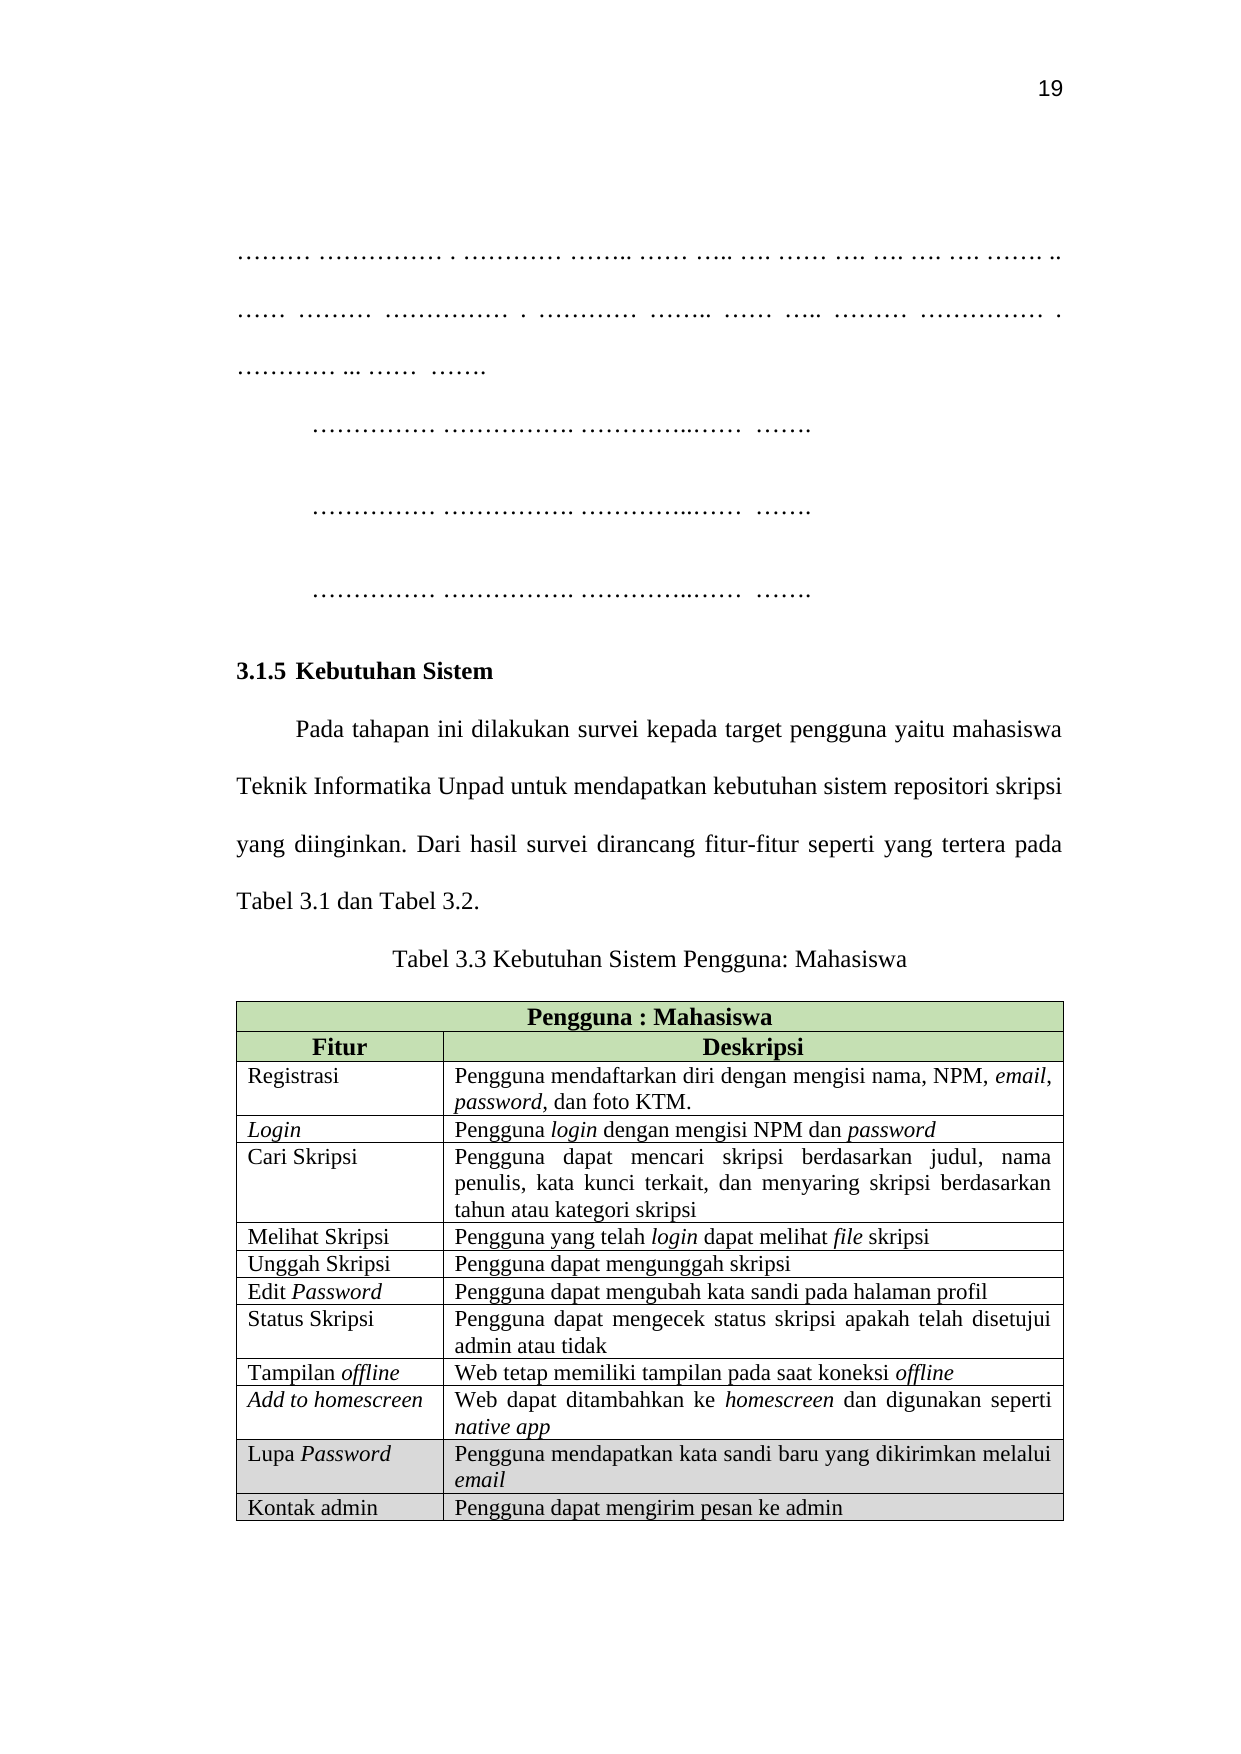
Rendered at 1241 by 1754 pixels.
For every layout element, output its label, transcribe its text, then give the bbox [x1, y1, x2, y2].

table_cell Pengguna mendapatkan kata sandi baru yang dikirimkan melalui email [444, 1440, 1063, 1493]
table_cell Web tetap memiliki tampilan pada saat koneksi offline [444, 1359, 1063, 1385]
table_cell Pengguna dapat mengubah kata sandi pada halaman profil [444, 1278, 1063, 1304]
table_header Pengguna : Mahasiswa [237, 1002, 1063, 1031]
table_cell Unggah Skripsi [237, 1251, 443, 1277]
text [236, 236, 1063, 380]
table_cell Registrasi [237, 1062, 443, 1114]
text …………… ……………. …………..…… ……. [236, 409, 1063, 437]
table_cell Pengguna yang telah login dapat melihat file skripsi [444, 1223, 1063, 1249]
table_cell Pengguna dapat mengecek status skripsi apakah telah disetujui admin atau tidak [444, 1305, 1063, 1358]
table_cell Login [237, 1116, 443, 1142]
table_cell Lupa Password [237, 1440, 443, 1493]
table_cell Pengguna login dengan mengisi NPM dan password [444, 1116, 1063, 1142]
table_cell Pengguna mendaftarkan diri dengan mengisi nama, NPM, email, password, dan foto KTM. [444, 1062, 1063, 1114]
table_cell Edit Password [237, 1278, 443, 1304]
table_cell Tampilan offline [237, 1359, 443, 1385]
table_cell Melihat Skripsi [237, 1223, 443, 1249]
table_cell Pengguna dapat mencari skripsi berdasarkan judul, nama penulis, kata kunci terkait, dan menyaring skripsi berdasarkan tahun atau kategori skripsi [444, 1143, 1063, 1222]
text …………… ……………. …………..…… ……. [286, 574, 1063, 602]
table_cell Web dapat ditambahkan ke homescreen dan digunakan seperti native app [444, 1386, 1063, 1439]
table_cell Pengguna dapat mengunggah skripsi [444, 1251, 1063, 1277]
text Pada tahapan ini dilakukan survei kepada target pengguna yaitu mahasiswa Teknik Informatika Unpad untuk mendapatkan kebutuhan sistem repositori skripsi yang diinginkan. Dari hasil survei dirancang fitur-fitur seperti yang tertera pada Tabel 3.1 dan Tabel 3.2. [236, 714, 1063, 915]
table_cell Fitur [237, 1032, 443, 1061]
table_cell Add to homescreen [237, 1386, 443, 1439]
table_cell Kontak admin [237, 1494, 443, 1520]
table_cell Deskripsi [444, 1032, 1063, 1061]
table_cell Cari Skripsi [237, 1143, 443, 1222]
text …………… ……………. …………..…… ……. [286, 491, 1063, 520]
table_cell Status Skripsi [237, 1305, 443, 1358]
list Kebutuhan Sistem [236, 656, 1063, 685]
table_cell Pengguna dapat mengirim pesan ke admin [444, 1494, 1063, 1520]
